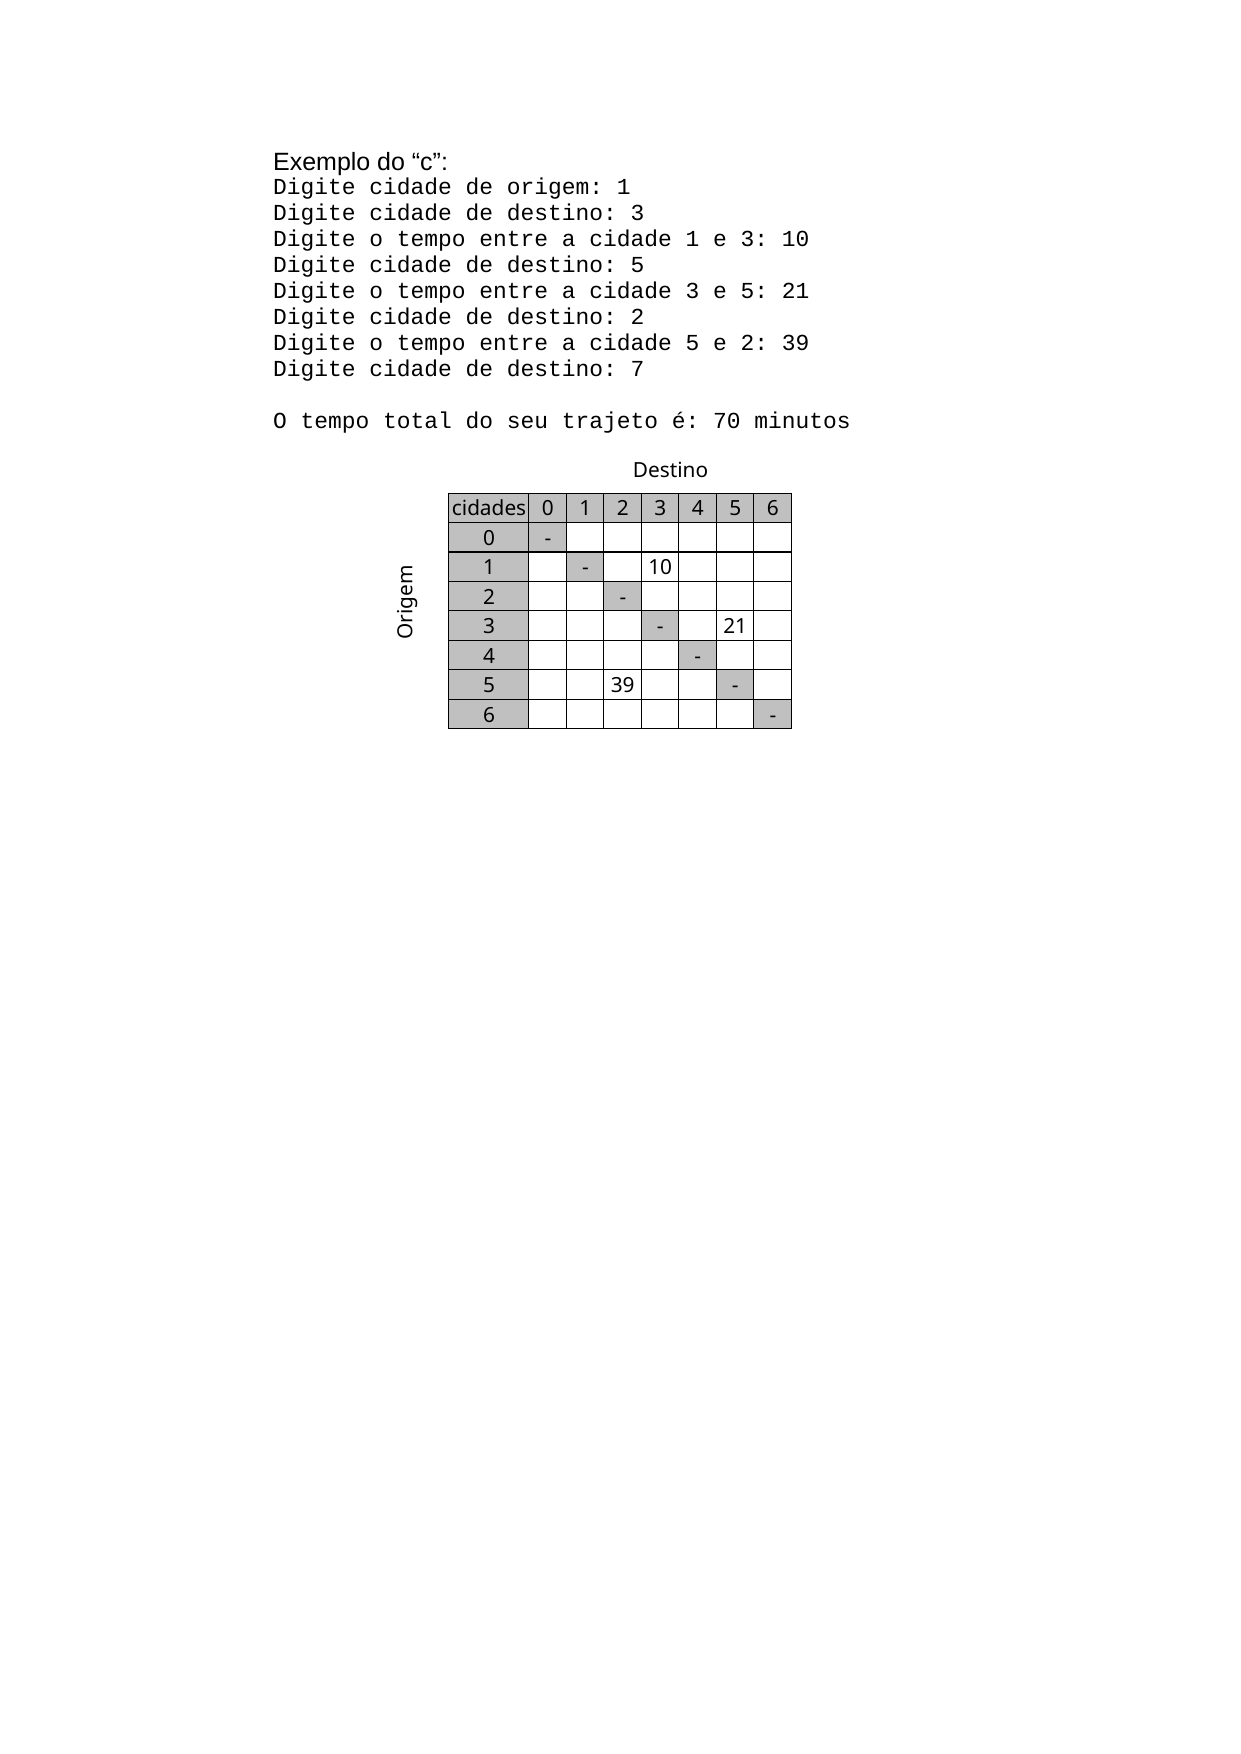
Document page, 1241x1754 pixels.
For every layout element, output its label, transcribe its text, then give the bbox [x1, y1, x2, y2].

table_cell - [717, 670, 753, 699]
table_cell - [679, 641, 716, 669]
table_cell [529, 611, 566, 640]
table_cell [567, 670, 603, 699]
table_cell [529, 582, 566, 610]
table_header 0 [529, 494, 566, 522]
list Exemplo do “c”: [273, 147, 1122, 176]
table_cell [754, 582, 791, 610]
list O tempo total do seu trajeto é: 70 minutos [273, 409, 1122, 435]
table_cell [567, 582, 603, 610]
table_cell [717, 582, 753, 610]
table_cell 39 [604, 670, 641, 699]
table_cell [604, 700, 641, 728]
table_cell [754, 553, 791, 581]
table_cell [529, 641, 566, 669]
table_header 4 [679, 494, 716, 522]
table_cell - [604, 582, 641, 610]
table_cell [642, 582, 678, 610]
table_cell - [754, 700, 791, 728]
table_cell [529, 700, 566, 728]
table_header 3 [642, 494, 678, 522]
table_cell 0 [449, 523, 528, 551]
table_cell - [642, 611, 678, 640]
table_cell [754, 670, 791, 699]
table_cell 3 [449, 611, 528, 640]
list Digite cidade de origem: 1 [273, 176, 1122, 202]
table_cell - [567, 553, 603, 581]
table_cell [679, 611, 716, 640]
list Digite o tempo entre a cidade 3 e 5: 21 [273, 279, 1122, 305]
list Digite o tempo entre a cidade 1 e 3: 10 [273, 227, 1122, 253]
table_cell [717, 523, 753, 551]
list Digite cidade de destino: 7 [273, 357, 1122, 383]
list Digite cidade de destino: 3 [273, 202, 1122, 227]
list Digite cidade de destino: 2 [273, 305, 1122, 331]
table_cell 4 [449, 641, 528, 669]
table_header 2 [604, 494, 641, 522]
table_cell 2 [449, 582, 528, 610]
table_cell [679, 670, 716, 699]
table_cell [567, 700, 603, 728]
table_cell [567, 523, 603, 551]
table_cell [567, 641, 603, 669]
table_cell [529, 670, 566, 699]
list Digite o tempo entre a cidade 5 e 2: 39 [273, 331, 1122, 357]
table_header cidades [449, 494, 528, 522]
table_cell [604, 553, 641, 581]
table_cell [679, 553, 716, 581]
table_cell [642, 700, 678, 728]
list Digite cidade de destino: 5 [273, 253, 1122, 279]
table_header 6 [754, 494, 791, 522]
table_cell [754, 523, 791, 551]
table_cell [567, 611, 603, 640]
table_cell [717, 641, 753, 669]
table_cell 21 [717, 611, 753, 640]
table_header 1 [567, 494, 603, 522]
table_cell [679, 700, 716, 728]
table_cell [717, 553, 753, 581]
table_cell 1 [449, 553, 528, 581]
table_cell [642, 670, 678, 699]
table_cell [754, 641, 791, 669]
table_cell [679, 523, 716, 551]
table_cell 10 [642, 553, 678, 581]
table_header 5 [717, 494, 753, 522]
table_cell [754, 611, 791, 640]
table_cell [642, 523, 678, 551]
table_cell [529, 553, 566, 581]
table_cell [604, 523, 641, 551]
table_cell [679, 582, 716, 610]
table_cell [642, 641, 678, 669]
table_cell - [529, 523, 566, 551]
table_cell [604, 641, 641, 669]
table_cell [717, 700, 753, 728]
table_cell 6 [449, 700, 528, 728]
table_cell [604, 611, 641, 640]
table_cell 5 [449, 670, 528, 699]
